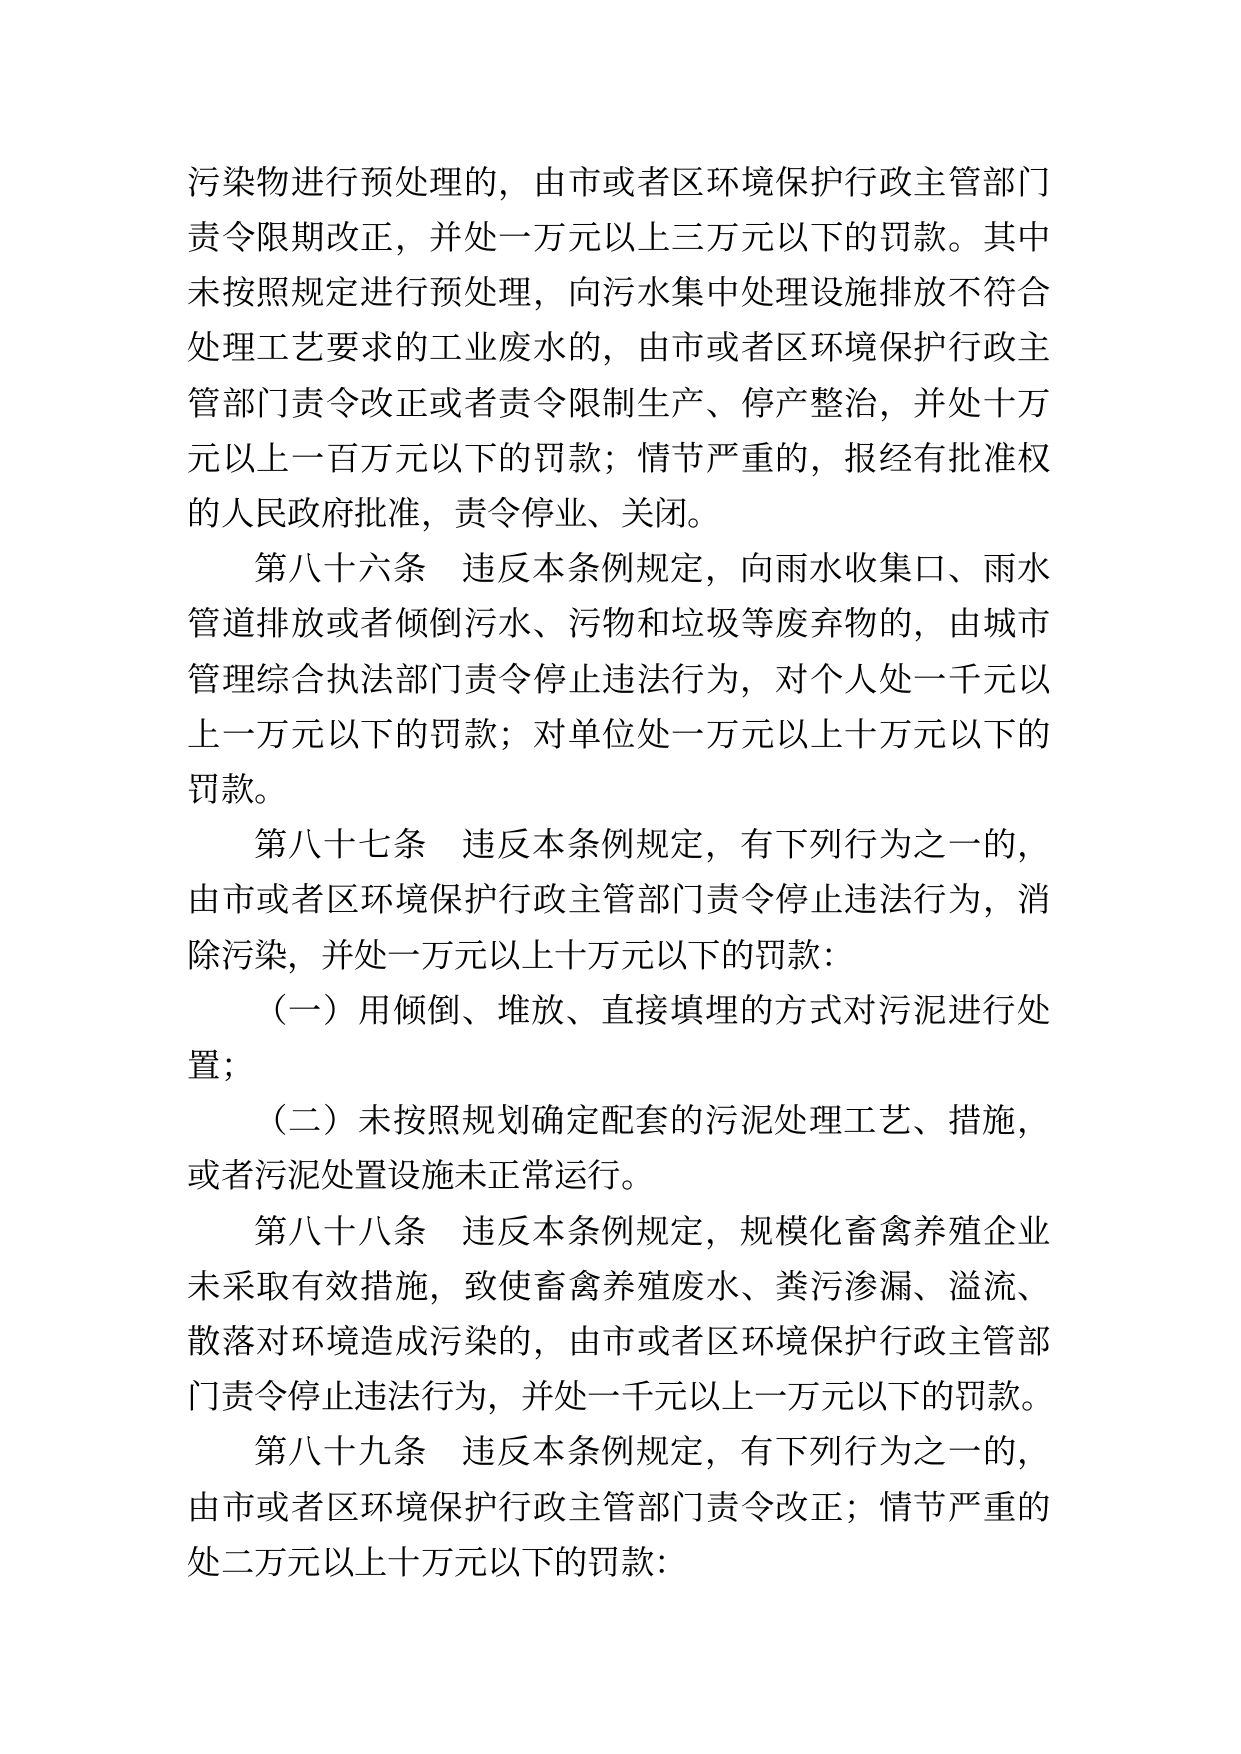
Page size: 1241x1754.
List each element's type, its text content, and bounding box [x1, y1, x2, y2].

text （二）未按照规划确定配套的污泥处理工艺、措施，或者污泥处置设施未正常运行。 [187, 1088, 1053, 1199]
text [187, 150, 1053, 536]
text 第八十九条 违反本条例规定，有下列行为之一的，由市或者区环境保护行政主管部门责令改正；情节严重的，处二万元以上十万元以下的罚款： [187, 1420, 1053, 1585]
text （一）用倾倒、堆放、直接填埋的方式对污泥进行处置； [187, 978, 1053, 1088]
text 第八十七条 违反本条例规定，有下列行为之一的，由市或者区环境保护行政主管部门责令停止违法行为，消除污染，并处一万元以上十万元以下的罚款： [187, 812, 1053, 978]
text 第八十八条 违反本条例规定，规模化畜禽养殖企业未采取有效措施，致使畜禽养殖废水、粪污渗漏、溢流、散落对环境造成污染的，由市或者区环境保护行政主管部门责令停止违法行为，并处一千元以上一万元以下的罚款。 [187, 1199, 1053, 1420]
text 第八十六条 违反本条例规定，向雨水收集口、雨水管道排放或者倾倒污水、污物和垃圾等废弃物的，由城市管理综合执法部门责令停止违法行为，对个人处一千元以上一万元以下的罚款；对单位处一万元以上十万元以下的罚款。 [187, 536, 1053, 812]
